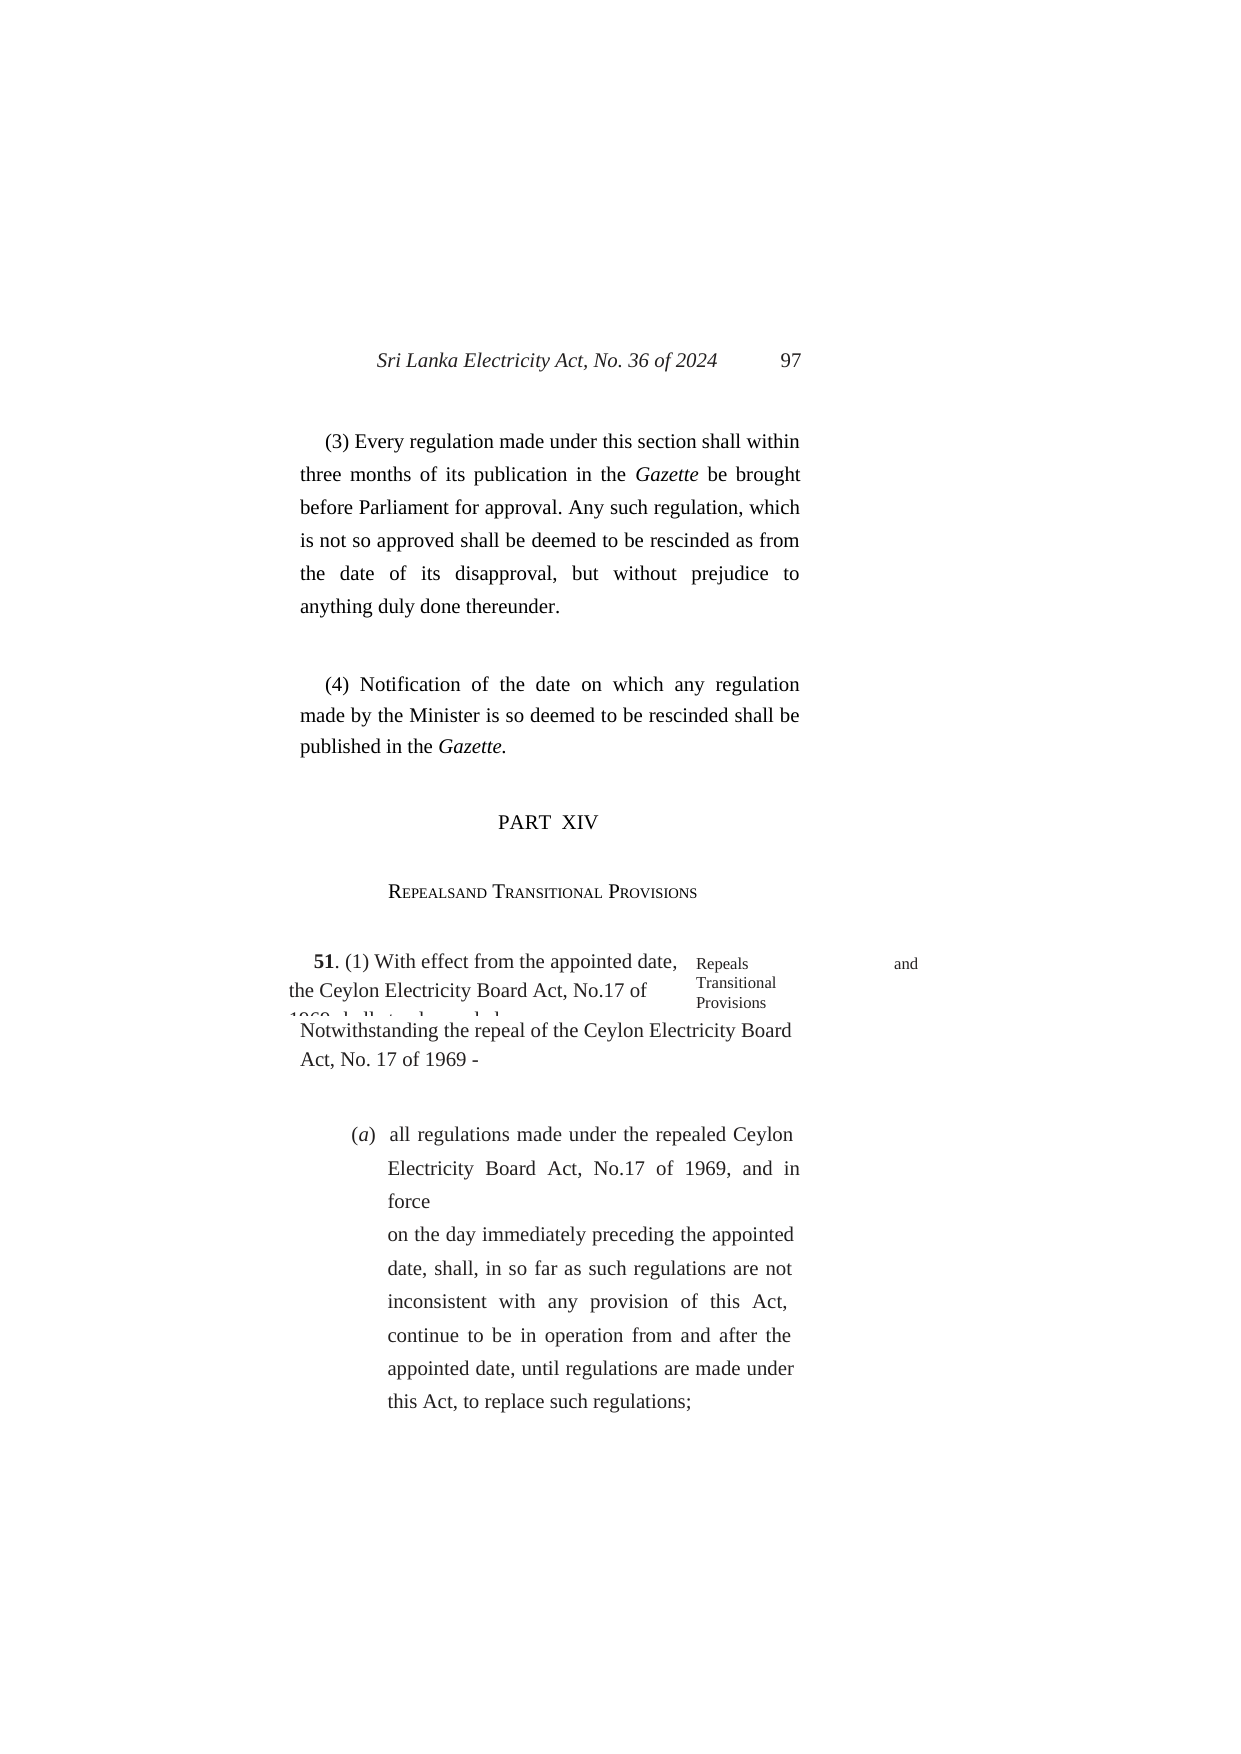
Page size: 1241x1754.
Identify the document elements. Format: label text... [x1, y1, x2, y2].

text (3) Every regulation made under this section shall within three months of its publication in the Gazette be brought before Parliament for approval. Any such regulation, which is not so approved shall be deemed to be rescinded as from the date of its disapproval, but without prejudice to anything duly done thereunder. [300, 429, 800, 618]
text Sri Lanka Electricity Act, No. 36 of 2024 97 [377, 348, 1090, 372]
text (4) Notification of the date on which any regulation made by the Minister is so deemed to be rescinded shall be published in the Gazette. [300, 672, 800, 758]
text PART XIV [150, 811, 598, 834]
table_header Repeals and Transitional Provisions [681, 943, 1151, 1015]
text (a) all regulations made under the repealed Ceylon Electricity Board Act, No.17 of 1969, and in force on the day immediately preceding the appointed date, shall, in so far as such regulations are not inconsistent with any provision of this Act, continue to be in operation from and after the appointed date, until regulations are made under this Act, to replace such regulations; [351, 1122, 800, 1413]
table_header 51. (1) With effect from the appointed date, the Ceylon Electricity Board Act, No.17 of 1969 shall stand repealed. [212, 943, 681, 1015]
text REPEALSAND TRANSITIONAL PROVISIONS [150, 880, 697, 903]
text Notwithstanding the repeal of the Ceylon Electricity Board Act, No. 17 of 1969 - [300, 1018, 805, 1071]
